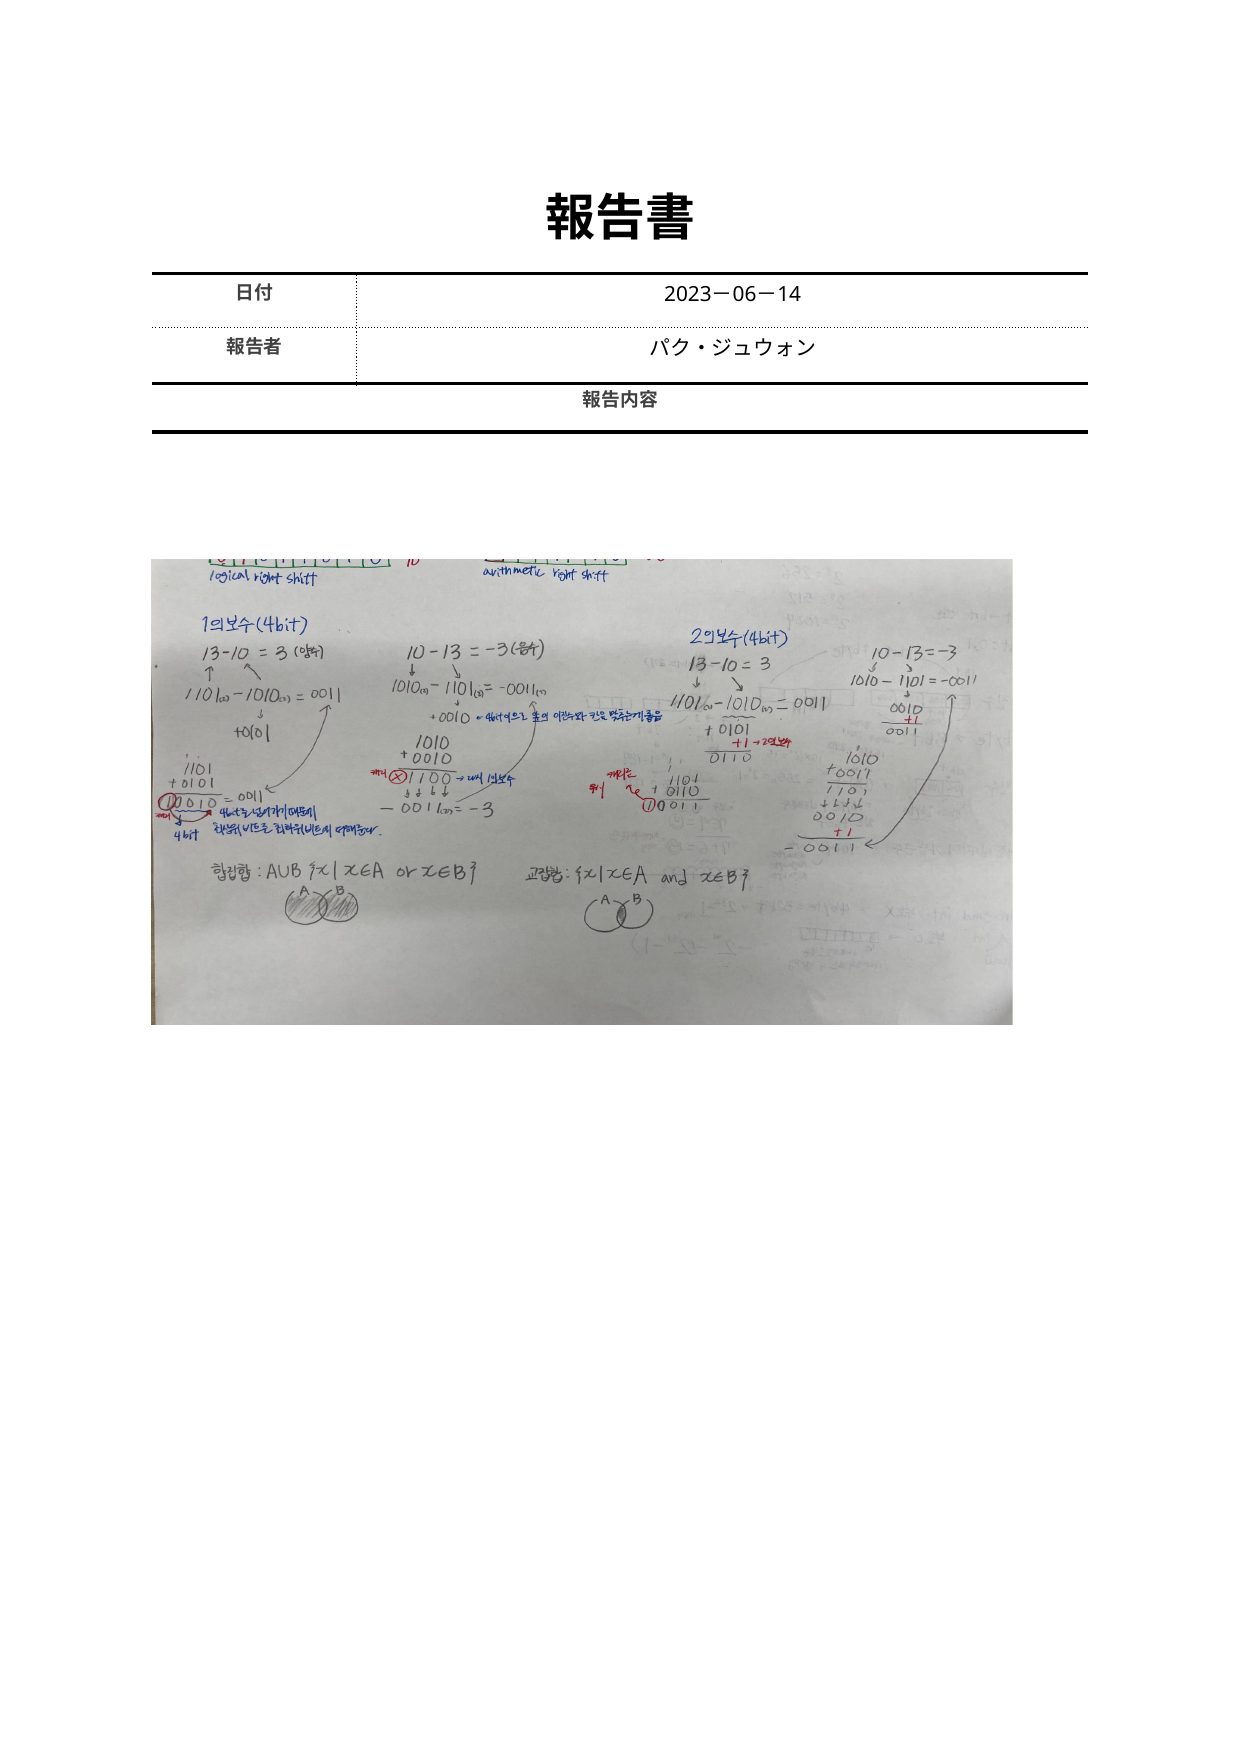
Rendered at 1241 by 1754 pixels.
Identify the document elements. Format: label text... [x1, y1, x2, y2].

table_header 2023－06－14 [356, 275, 1088, 327]
table_header 日付 [152, 275, 356, 327]
table_cell パク・ジュウォン [356, 327, 1088, 382]
table_cell 報告内容 [152, 385, 1088, 430]
picture [151, 559, 1013, 1025]
text 報告書 [150, 177, 1090, 249]
table_cell 報告者 [152, 327, 356, 382]
